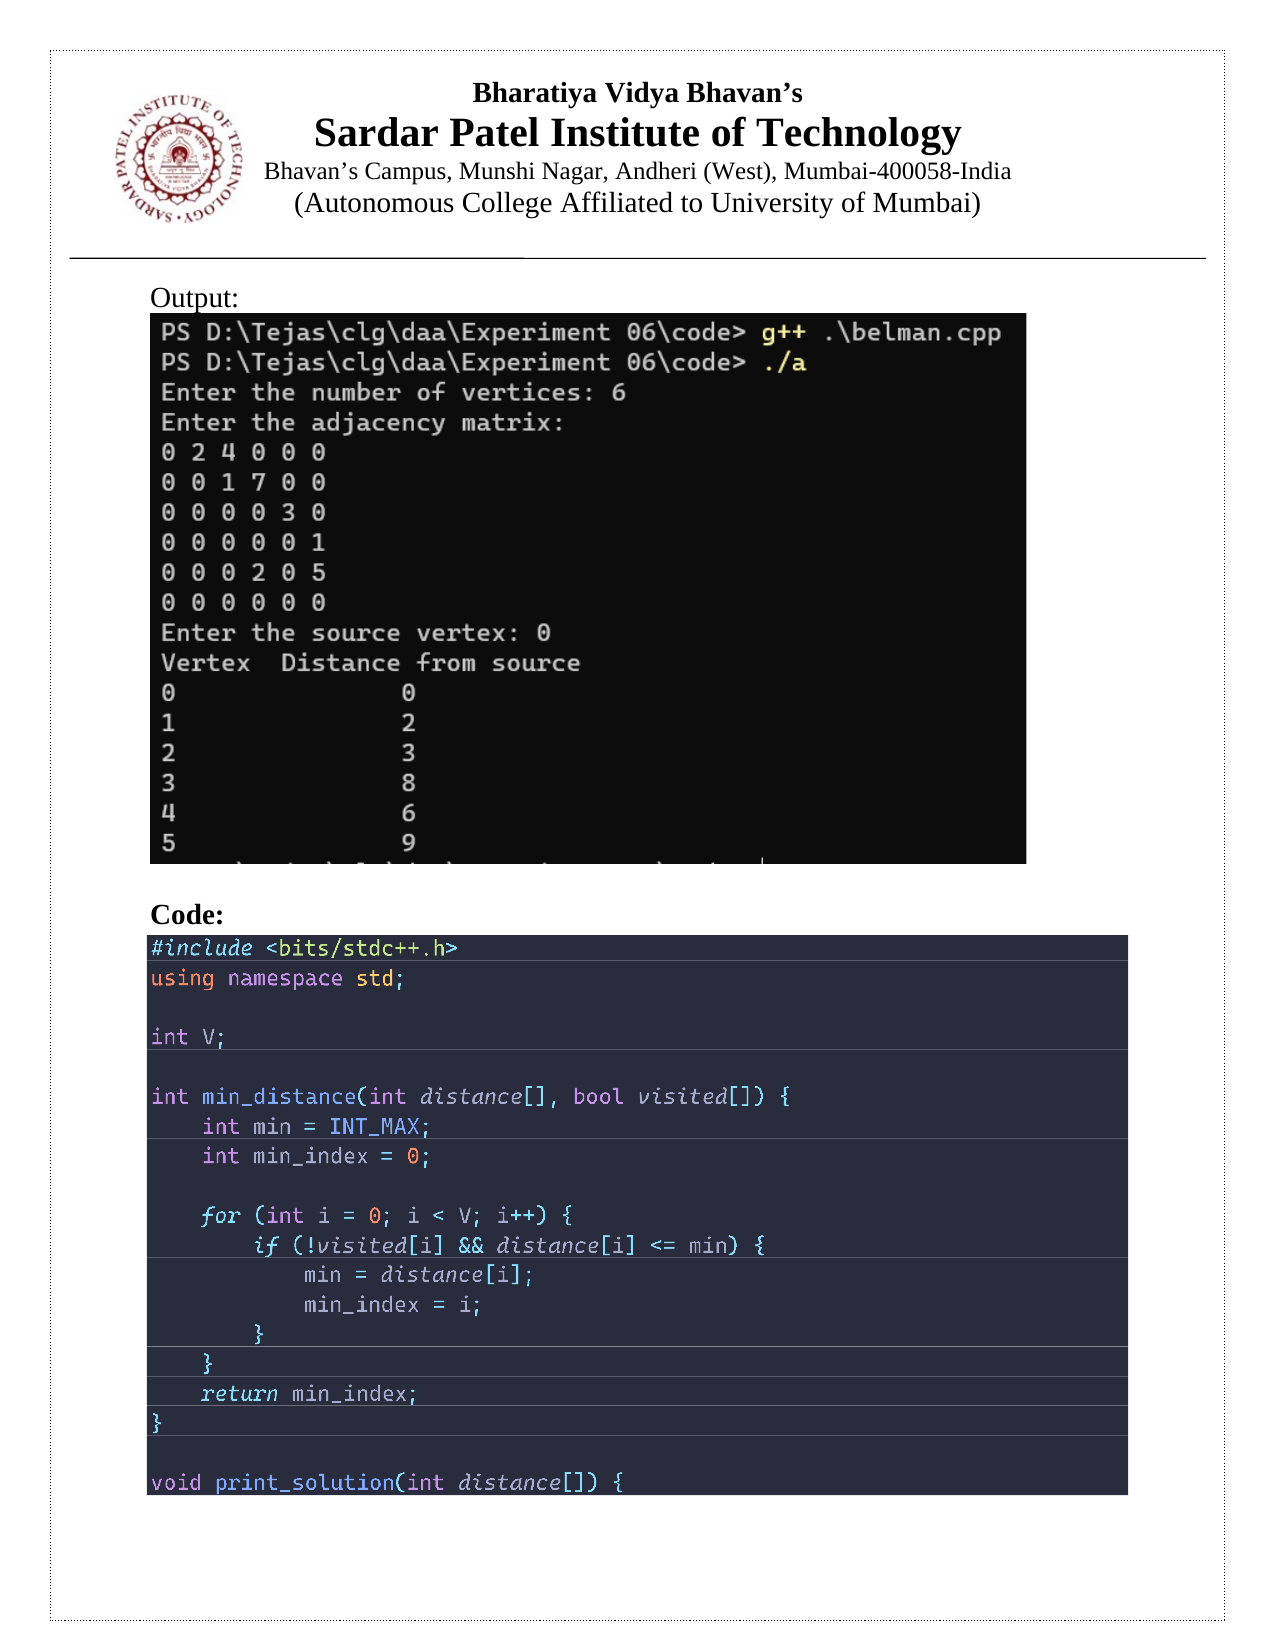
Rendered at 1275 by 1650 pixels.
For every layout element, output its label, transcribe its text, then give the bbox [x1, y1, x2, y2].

picture [150, 964, 419, 990]
picture [201, 1380, 432, 1405]
picture [201, 1142, 445, 1168]
picture [150, 1410, 176, 1435]
picture [252, 1232, 779, 1257]
text Output: [150, 280, 1138, 314]
subtitle Code: [150, 897, 1138, 931]
picture [150, 1469, 637, 1495]
picture [303, 1261, 548, 1287]
picture [150, 1023, 240, 1049]
picture [252, 1321, 278, 1346]
picture [115, 94, 243, 224]
picture [303, 1291, 496, 1316]
picture [201, 1202, 586, 1227]
picture [150, 313, 1027, 864]
picture [150, 934, 471, 960]
picture [201, 1350, 227, 1376]
picture [150, 1083, 804, 1108]
picture [201, 1113, 445, 1138]
